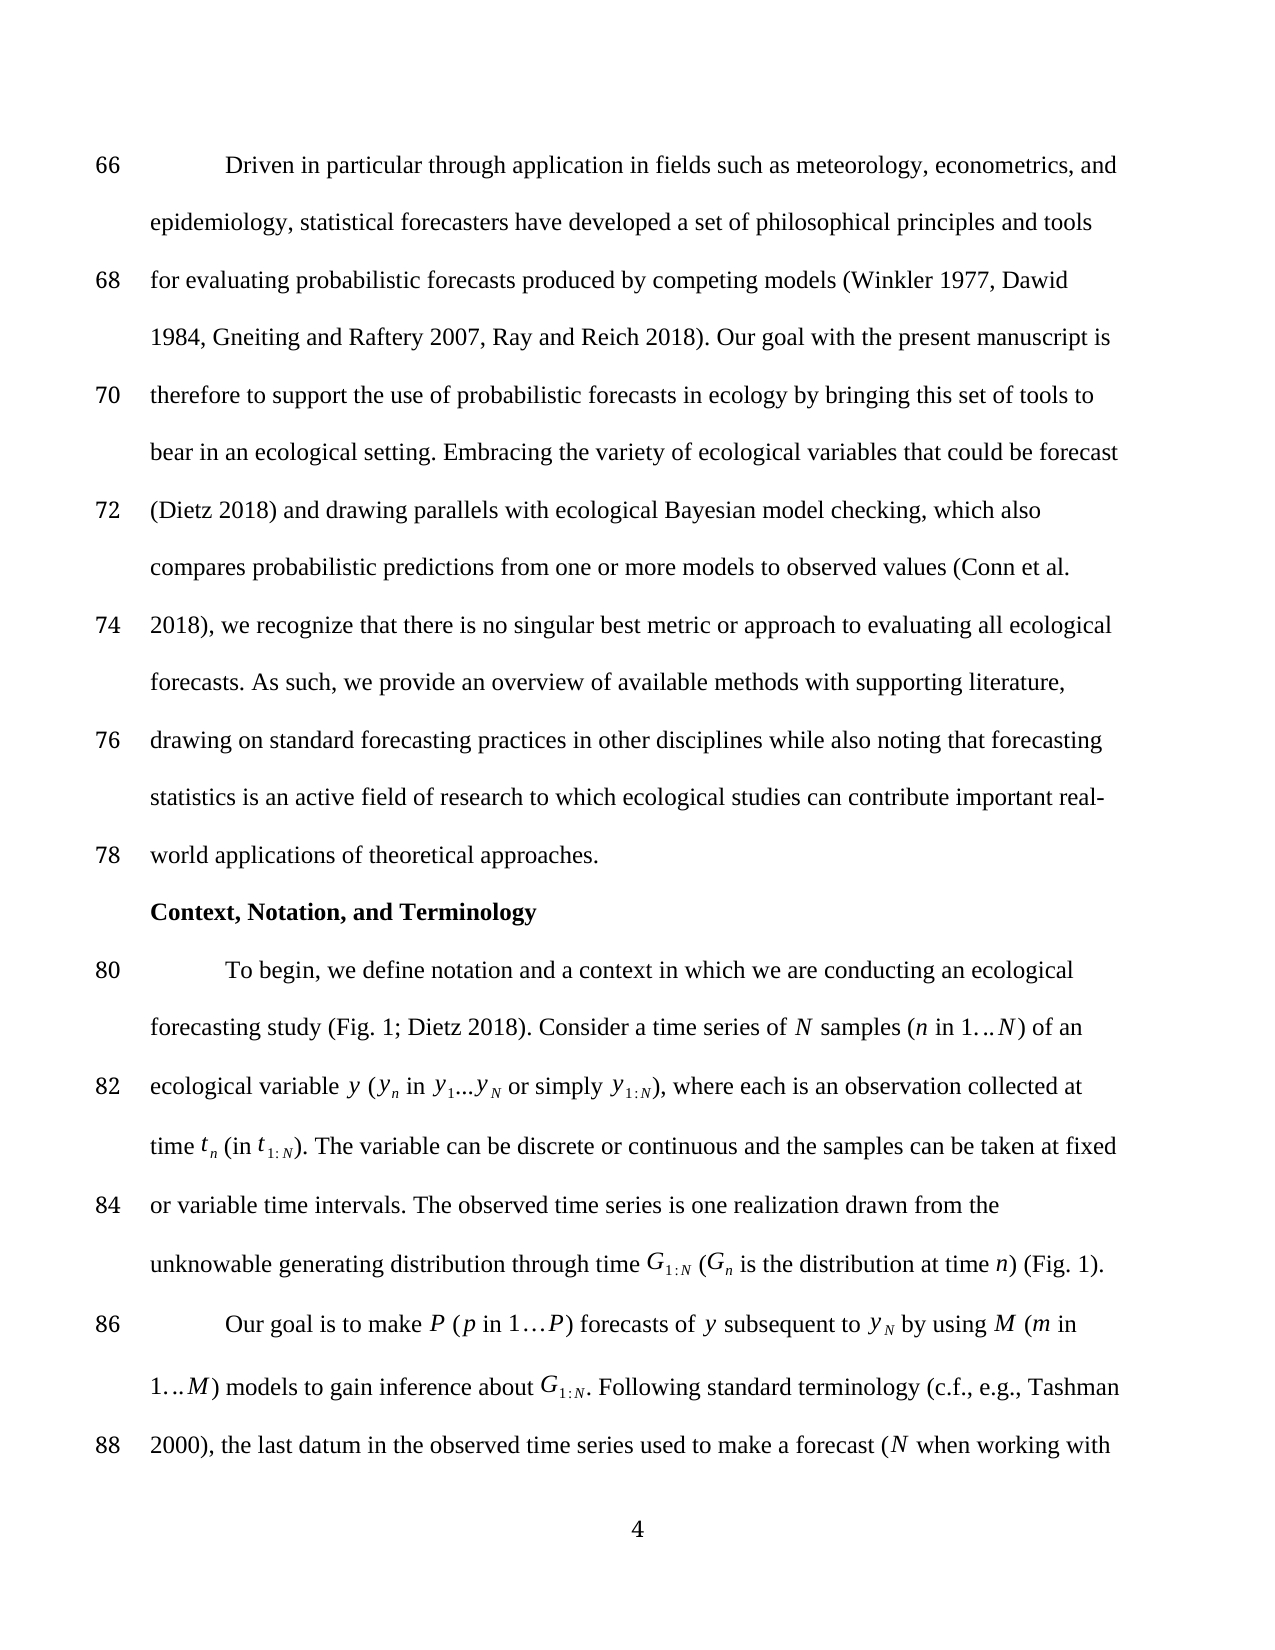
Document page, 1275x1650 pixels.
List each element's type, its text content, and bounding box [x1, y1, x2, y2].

text Context, Notation, and Terminology [150, 897, 1125, 926]
text To begin, we define notation and a context in which we are conducting an ecological forecasting study (Fig. 1; Dietz 2018). Consider a time series of samples ( in ) of an ecological variable ( in ... or simply ), where each is an observation collected at time (in ). The variable can be discrete or continuous and the samples can be taken at fixed or variable time intervals. The observed time series is one realization drawn from the unknowable generating distribution through time ( is the distribution at time ) (Fig. 1). [150, 955, 1125, 1279]
text Driven in particular through application in fields such as meteorology, econometrics, and epidemiology, statistical forecasters have developed a set of philosophical principles and tools for evaluating probabilistic forecasts produced by competing models (Winkler 1977, Dawid 1984, Gneiting and Raftery 2007, Ray and Reich 2018). Our goal with the present manuscript is therefore to support the use of probabilistic forecasts in ecology by bringing this set of tools to bear in an ecological setting. Embracing the variety of ecological variables that could be forecast (Dietz 2018) and drawing parallels with ecological Bayesian model checking, which also compares probabilistic predictions from one or more models to observed values (Conn et al. 2018), we recognize that there is no singular best metric or approach to evaluating all ecological forecasts. As such, we provide an overview of available methods with supporting literature, drawing on standard forecasting practices in other disciplines while also noting that forecasting statistics is an active field of research to which ecological studies can contribute important real-world applications of theoretical approaches. [150, 150, 1125, 869]
